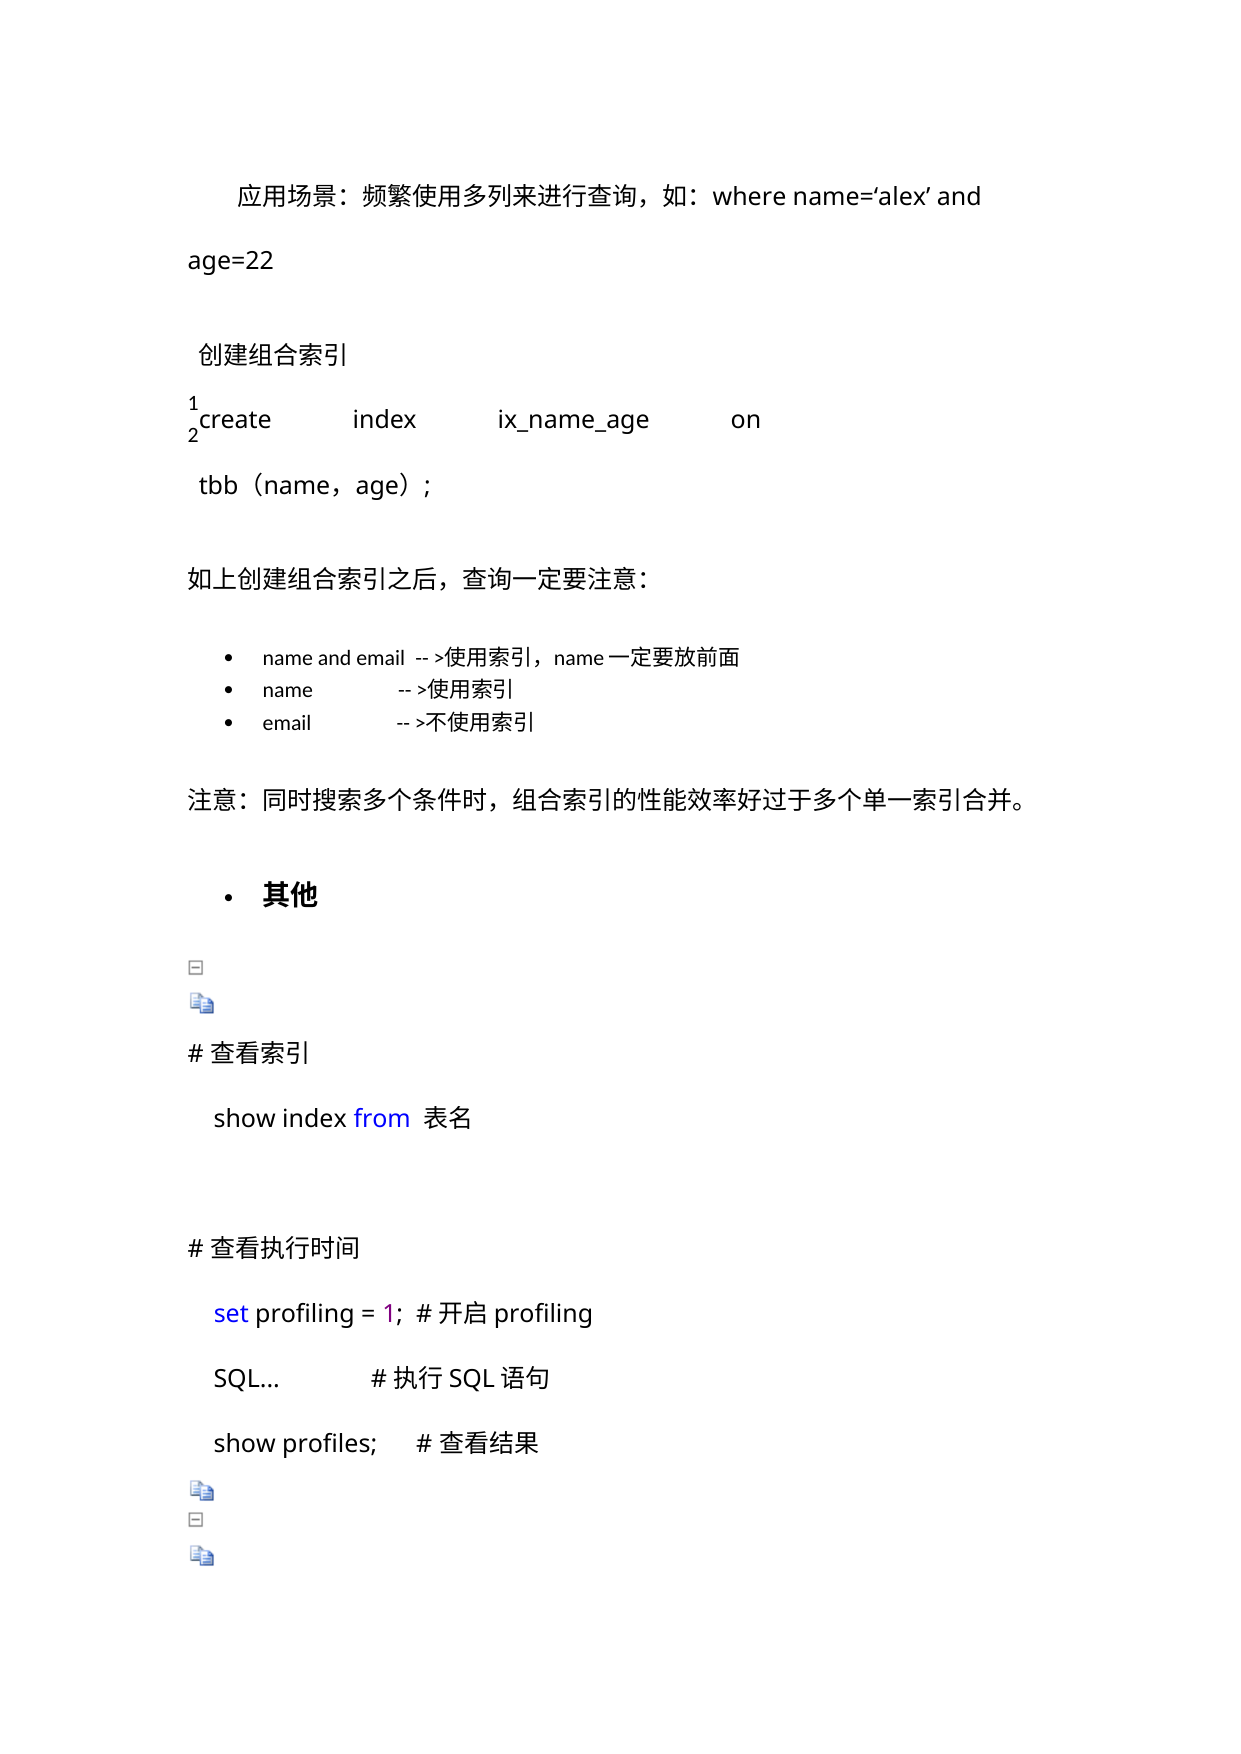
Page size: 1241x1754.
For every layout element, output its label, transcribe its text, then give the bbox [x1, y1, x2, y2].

picture [187, 1507, 205, 1532]
text # 查看执行时间 [187, 1214, 1053, 1279]
text 应用场景：频繁使用多列来进行查询，如：where name=‘alex’ and age=22 [187, 162, 1053, 292]
text 如上创建组合索引之后，查询一定要注意： [187, 545, 1053, 610]
picture [187, 1539, 219, 1571]
table_header 创建组合索引 create index ix_name_age on tbb（name，age）; [199, 321, 761, 516]
list name -- >使用索引 [225, 672, 1053, 704]
picture [187, 987, 219, 1019]
text SQL... # 执行SQL语句 [187, 1344, 1053, 1409]
text # 查看索引 [187, 1019, 1053, 1084]
text 注意：同时搜索多个条件时，组合索引的性能效率好过于多个单一索引合并。 [187, 766, 1053, 831]
text show index from 表名 [187, 1084, 1053, 1149]
picture [187, 1474, 219, 1506]
picture [187, 954, 205, 980]
list email -- >不使用索引 [225, 704, 1053, 737]
text set profiling = 1; # 开启profiling [187, 1279, 1053, 1344]
text show profiles; # 查看结果 [187, 1409, 1053, 1474]
list name and email -- >使用索引，name一定要放前面 [225, 639, 1053, 672]
subtitle 其他 [225, 860, 1053, 925]
